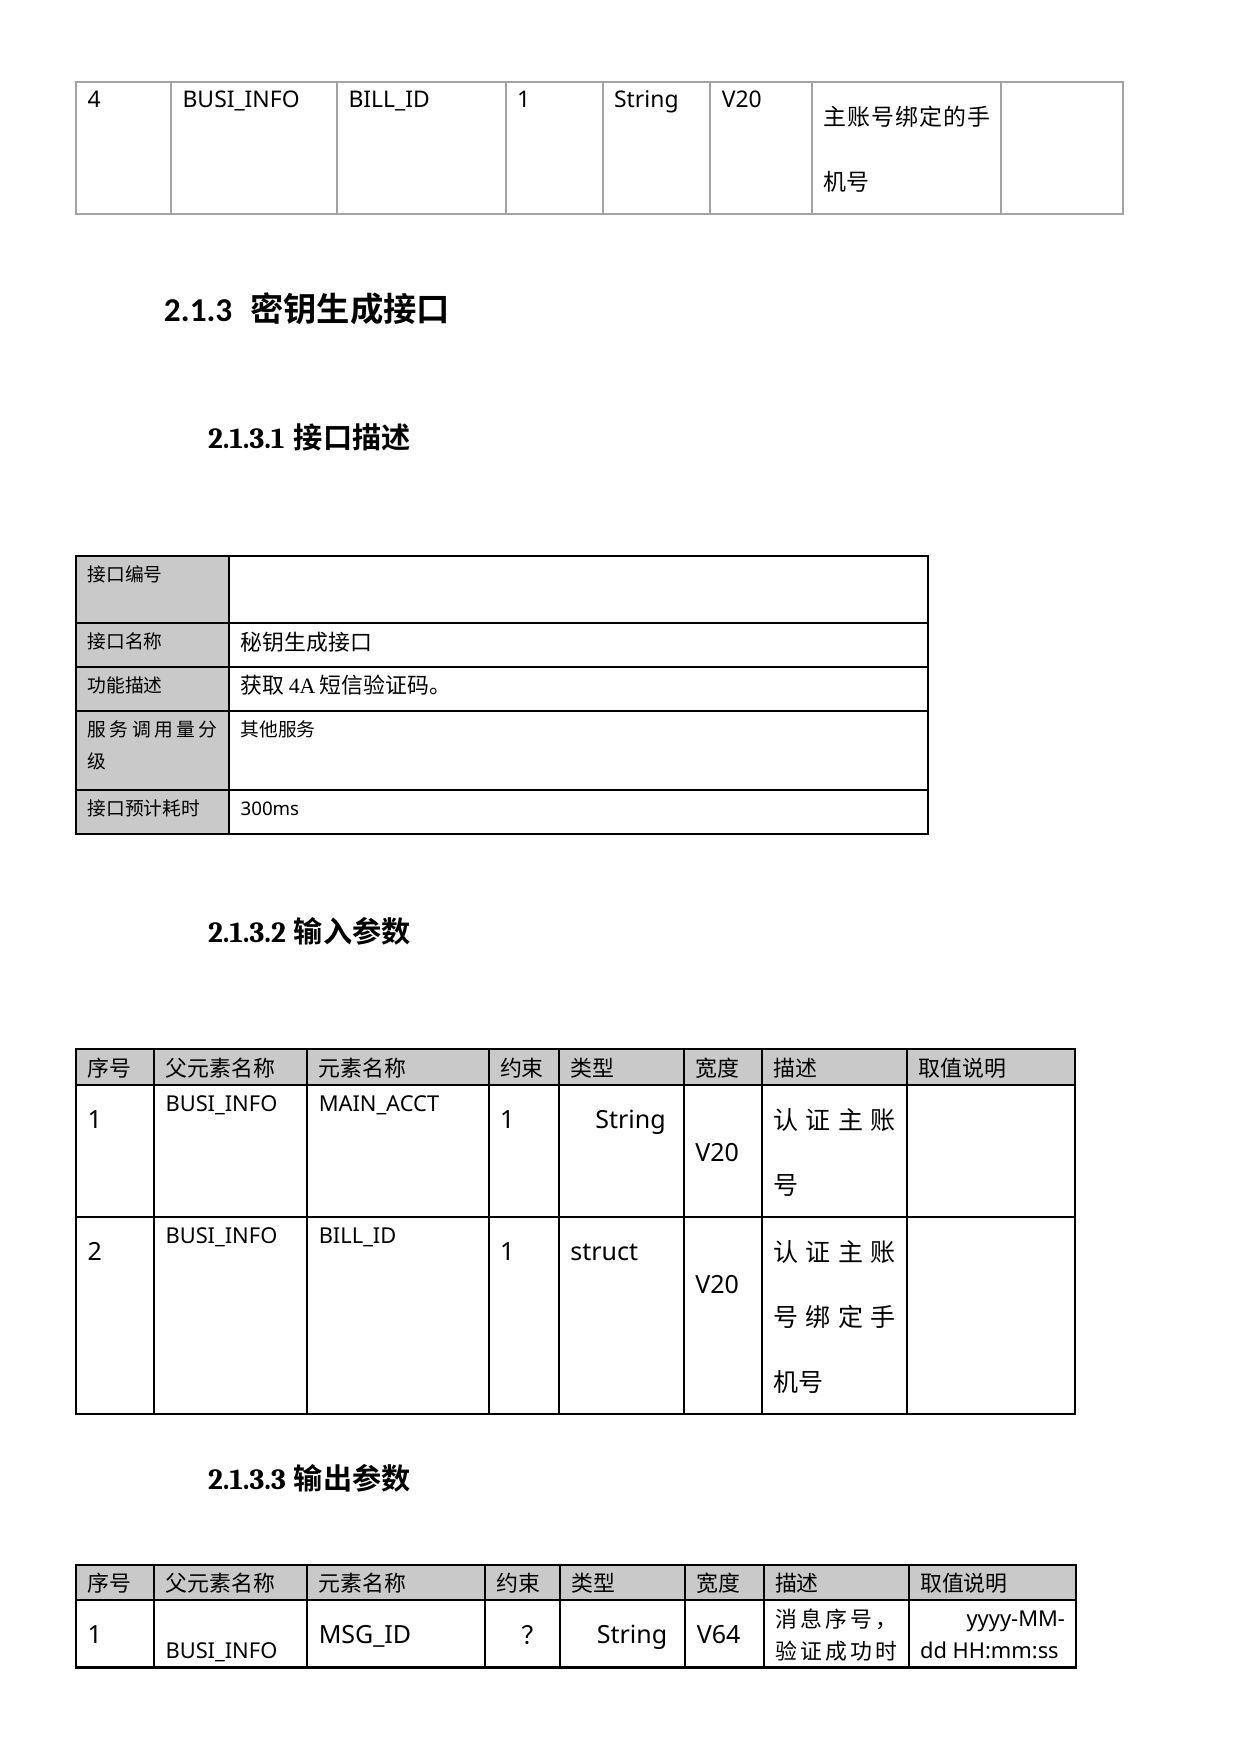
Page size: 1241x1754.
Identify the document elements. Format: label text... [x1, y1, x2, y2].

table_header 宽度 [686, 1566, 763, 1599]
table_cell 1 [77, 1601, 153, 1666]
table_cell 4 [77, 83, 170, 213]
table_cell BUSI_INFO [155, 1601, 306, 1666]
table_cell BILL_ID [338, 83, 505, 213]
table_header 宽度 [685, 1050, 761, 1084]
table_cell 1 [507, 83, 602, 213]
table_header 父元素名称 [155, 1050, 306, 1084]
table_header 父元素名称 [155, 1566, 306, 1599]
table_cell MSG_ID [308, 1601, 484, 1666]
table_cell 获取4A短信验证码。 [230, 668, 927, 710]
table_header 描述 [763, 1050, 906, 1084]
table_header 类型 [560, 1050, 683, 1084]
table_header 描述 [765, 1566, 908, 1599]
table_cell 300ms [230, 791, 927, 833]
table_cell String [560, 1086, 683, 1216]
table_header 接口编号 [77, 557, 228, 622]
table_cell 1 [490, 1086, 558, 1216]
table_cell 认证主账号 [763, 1086, 906, 1216]
table_header 元素名称 [308, 1566, 484, 1599]
subtitle 输出参数 [208, 1444, 1165, 1509]
table_cell V20 [685, 1086, 761, 1216]
table_cell 接口名称 [77, 624, 228, 666]
table_cell [908, 1218, 1074, 1413]
subtitle 密钥生成接口 [164, 274, 1165, 339]
table_cell yyyy-MM-dd HH:mm:ss [910, 1601, 1075, 1666]
table_cell 2 [77, 1218, 153, 1413]
table_cell [908, 1086, 1074, 1216]
table_cell 1 [490, 1218, 558, 1413]
table_header 序号 [77, 1566, 153, 1599]
table_cell 功能描述 [77, 668, 228, 710]
table_header 取值说明 [910, 1566, 1075, 1599]
table_header 约束 [486, 1566, 559, 1599]
table_cell [1002, 83, 1122, 213]
table_header 类型 [561, 1566, 684, 1599]
table_cell 主账号绑定的手机号 [813, 83, 1000, 213]
table_cell 其他服务 [230, 712, 927, 789]
table_cell 秘钥生成接口 [230, 624, 927, 666]
table_cell ？ [486, 1601, 559, 1666]
table_cell V64 [686, 1601, 763, 1666]
table_header 元素名称 [308, 1050, 488, 1084]
table_header 取值说明 [908, 1050, 1074, 1084]
table_cell MAIN_ACCT [308, 1086, 488, 1216]
table_cell BILL_ID [308, 1218, 488, 1413]
table_cell 消息序号，验证成功时返回 [765, 1601, 908, 1666]
subtitle 输入参数 [208, 897, 1165, 962]
table_cell 1 [77, 1086, 153, 1216]
table_cell BUSI_INFO [155, 1086, 306, 1216]
table_cell BUSI_INFO [155, 1218, 306, 1413]
table_cell 服务调用量分级 [77, 712, 228, 789]
table_cell String [561, 1601, 684, 1666]
table_cell String [604, 83, 709, 213]
table_cell struct [560, 1218, 683, 1413]
table_header 序号 [77, 1050, 153, 1084]
table_cell V20 [711, 83, 811, 213]
subtitle 接口描述 [208, 404, 1165, 469]
table_cell 接口预计耗时 [77, 791, 228, 833]
table_header 约束 [490, 1050, 558, 1084]
table_cell BUSI_INFO [172, 83, 336, 213]
table_cell V20 [685, 1218, 761, 1413]
table_cell 认证主账号绑定手机号 [763, 1218, 906, 1413]
table_header [230, 557, 927, 622]
